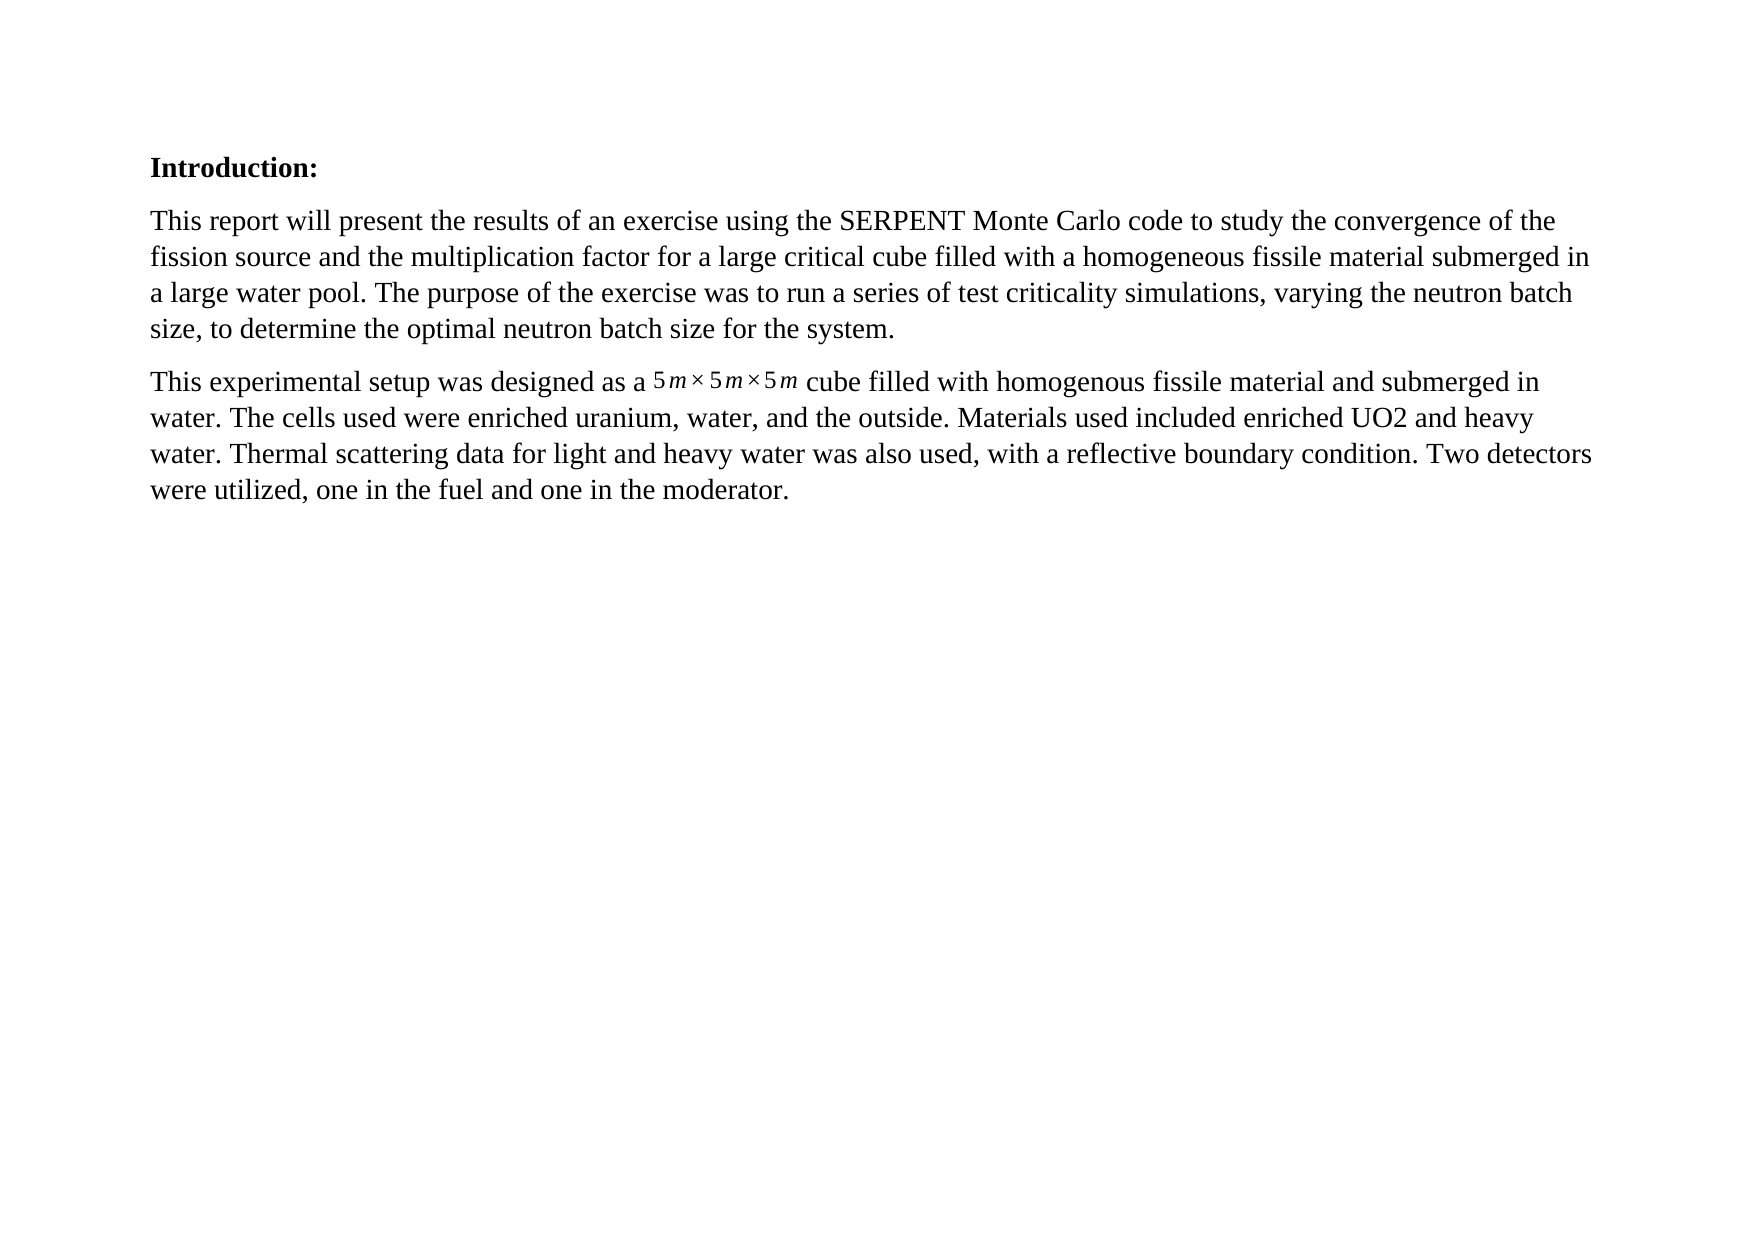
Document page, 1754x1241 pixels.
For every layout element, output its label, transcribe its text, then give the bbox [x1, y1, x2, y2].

text This experimental setup was designed as a cube filled with homogenous fissile material and submerged in water. The cells used were enriched uranium, water, and the outside. Materials used included enriched UO2 and heavy water. Thermal scattering data for light and heavy water was also used, with a reflective boundary condition. Two detectors were utilized, one in the fuel and one in the moderator. [150, 364, 1604, 506]
text Introduction: [150, 150, 1604, 183]
text This report will present the results of an exercise using the SERPENT Monte Carlo code to study the convergence of the fission source and the multiplication factor for a large critical cube filled with a homogeneous fissile material submerged in a large water pool. The purpose of the exercise was to run a series of test criticality simulations, varying the neutron batch size, to determine the optimal neutron batch size for the system. [150, 203, 1604, 345]
